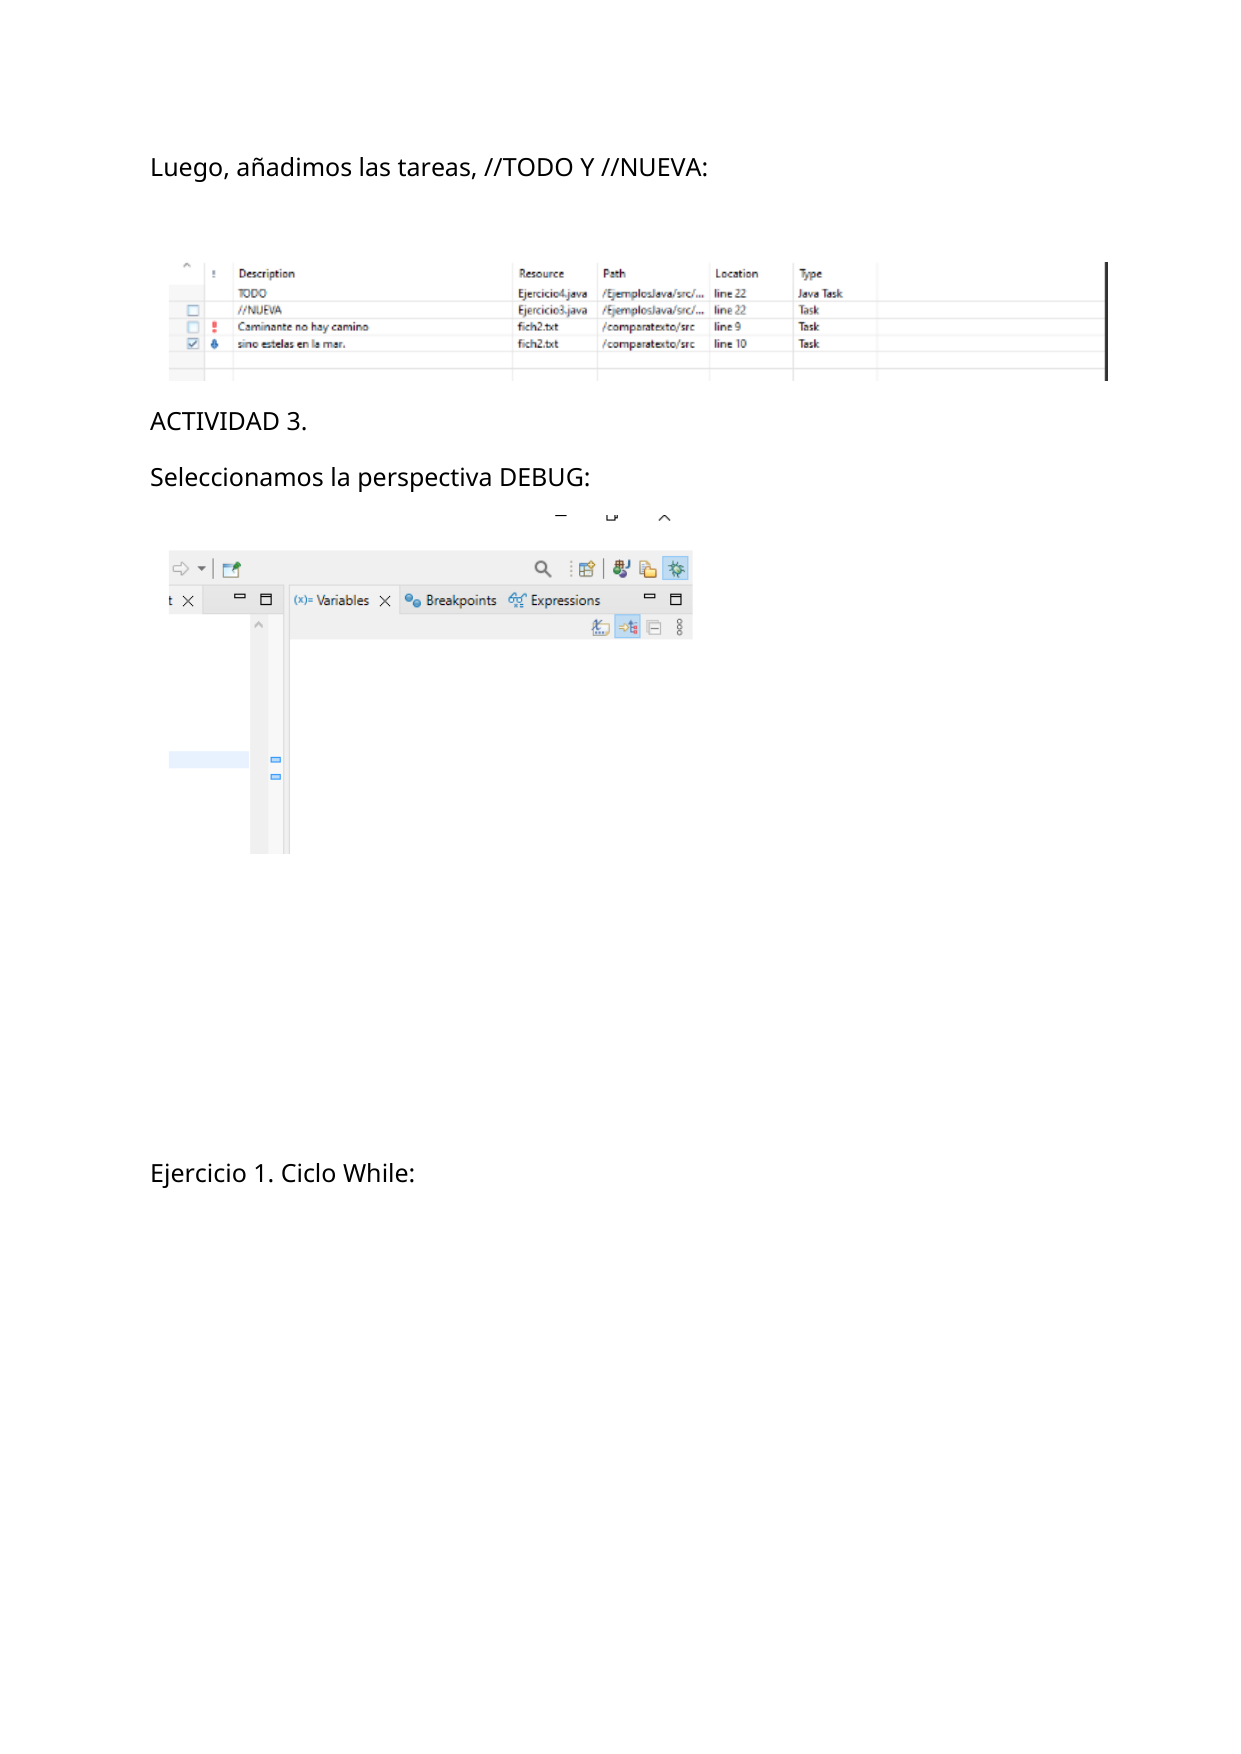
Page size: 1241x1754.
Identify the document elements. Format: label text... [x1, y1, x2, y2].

text Seleccionamos la perspectiva DEBUG: [150, 459, 1090, 493]
text Ejercicio 1. Ciclo While: [150, 1156, 1090, 1190]
text Luego, añadimos las tareas, //TODO Y //NUEVA: [150, 150, 1090, 184]
text ACTIVIDAD 3. [150, 403, 1090, 437]
